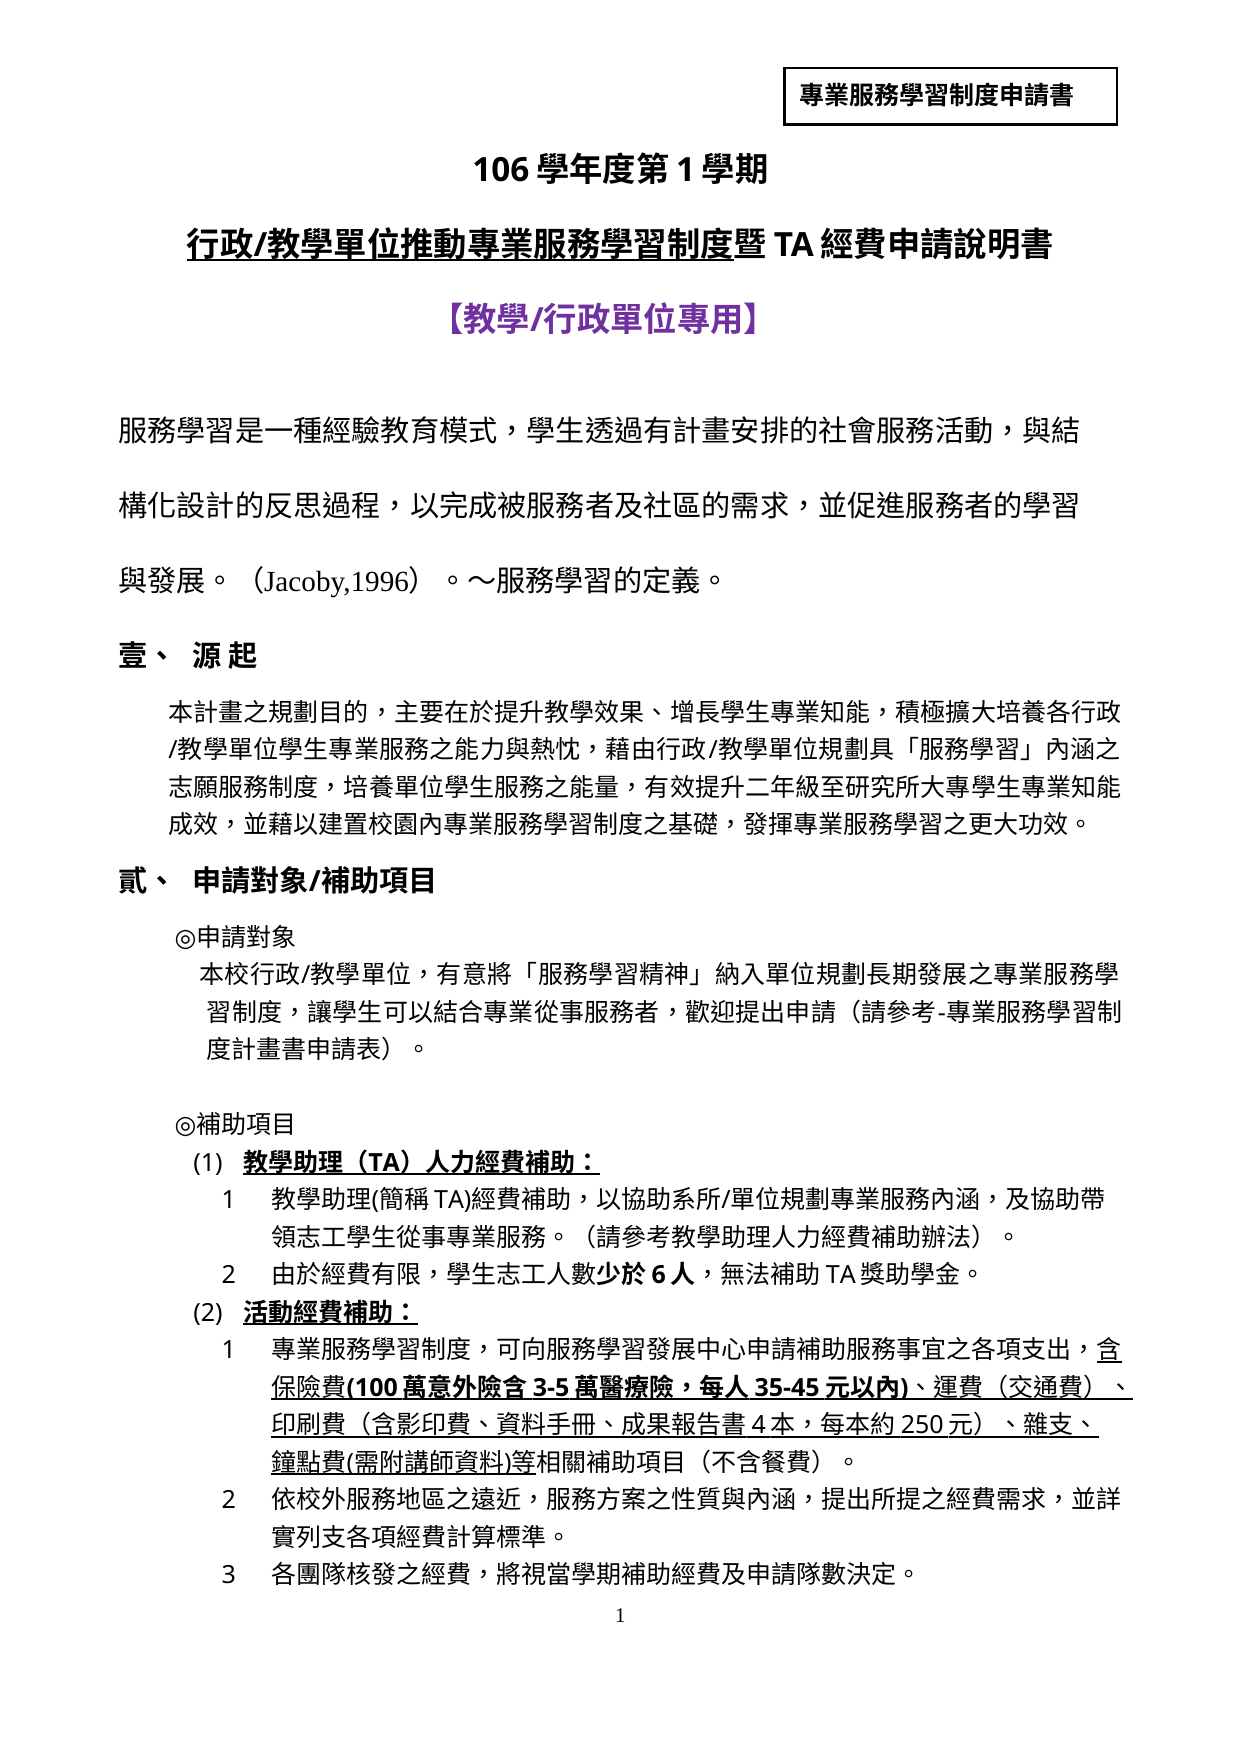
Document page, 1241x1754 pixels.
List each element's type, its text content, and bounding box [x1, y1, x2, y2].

list 源 起 [118, 617, 1122, 692]
list 申請對象/補助項目 [118, 842, 1122, 917]
text ◎補助項目 [118, 1104, 1122, 1142]
text 本校行政/教學單位，有意將「服務學習精神」納入單位規劃長期發展之專業服務學習制度，讓學生可以結合專業從事服務者，歡迎提出申請（請參考-專業服務學習制度計畫書申請表）。 [199, 954, 1122, 1067]
text 服務學習是一種經驗教育模式，學生透過有計畫安排的社會服務活動，與結構化設計的反思過程，以完成被服務者及社區的需求，並促進服務者的學習與發展。（Jacoby,1996）。～服務學習的定義。 [118, 392, 1089, 617]
list 活動經費補助： [193, 1292, 1122, 1329]
list 專業服務學習制度，可向服務學習發展中心申請補助服務事宜之各項支出，含保險費(100萬意外險含3-5萬醫療險，每人35-45元以內)、運費（交通費）、印刷費（含影印費、資料手冊、成果報告書4本，每本約250元）、雜支、鐘點費(需附講師資料)等相關補助項目（不含餐費）。 [221, 1329, 1122, 1479]
list 依校外服務地區之遠近，服務方案之性質與內涵，提出所提之經費需求，並詳實列支各項經費計算標準。 [221, 1479, 1122, 1554]
list 教學助理（TA）人力經費補助： [193, 1142, 1122, 1179]
text 本計畫之規劃目的，主要在於提升教學效果、增長學生專業知能，積極擴大培養各行政/教學單位學生專業服務之能力與熱忱，藉由行政/教學單位規劃具「服務學習」內涵之志願服務制度，培養單位學生服務之能量，有效提升二年級至研究所大專學生專業知能成效，並藉以建置校園內專業服務學習制度之基礎，發揮專業服務學習之更大功效。 [168, 692, 1122, 842]
text ◎申請對象 [118, 917, 1122, 954]
text 106學年度第1學期 [118, 129, 1122, 204]
text 行政/教學單位推動專業服務學習制度暨TA經費申請說明書 [118, 204, 1122, 279]
list 由於經費有限，學生志工人數少於6人，無法補助TA獎助學金。 [221, 1254, 1122, 1292]
list 各團隊核發之經費，將視當學期補助經費及申請隊數決定。 [221, 1554, 1122, 1592]
list 教學助理(簡稱TA)經費補助，以協助系所/單位規劃專業服務內涵，及協助帶領志工學生從事專業服務。（請參考教學助理人力經費補助辦法）。 [221, 1179, 1122, 1254]
text 【教學/行政單位專用】 [118, 279, 1089, 354]
